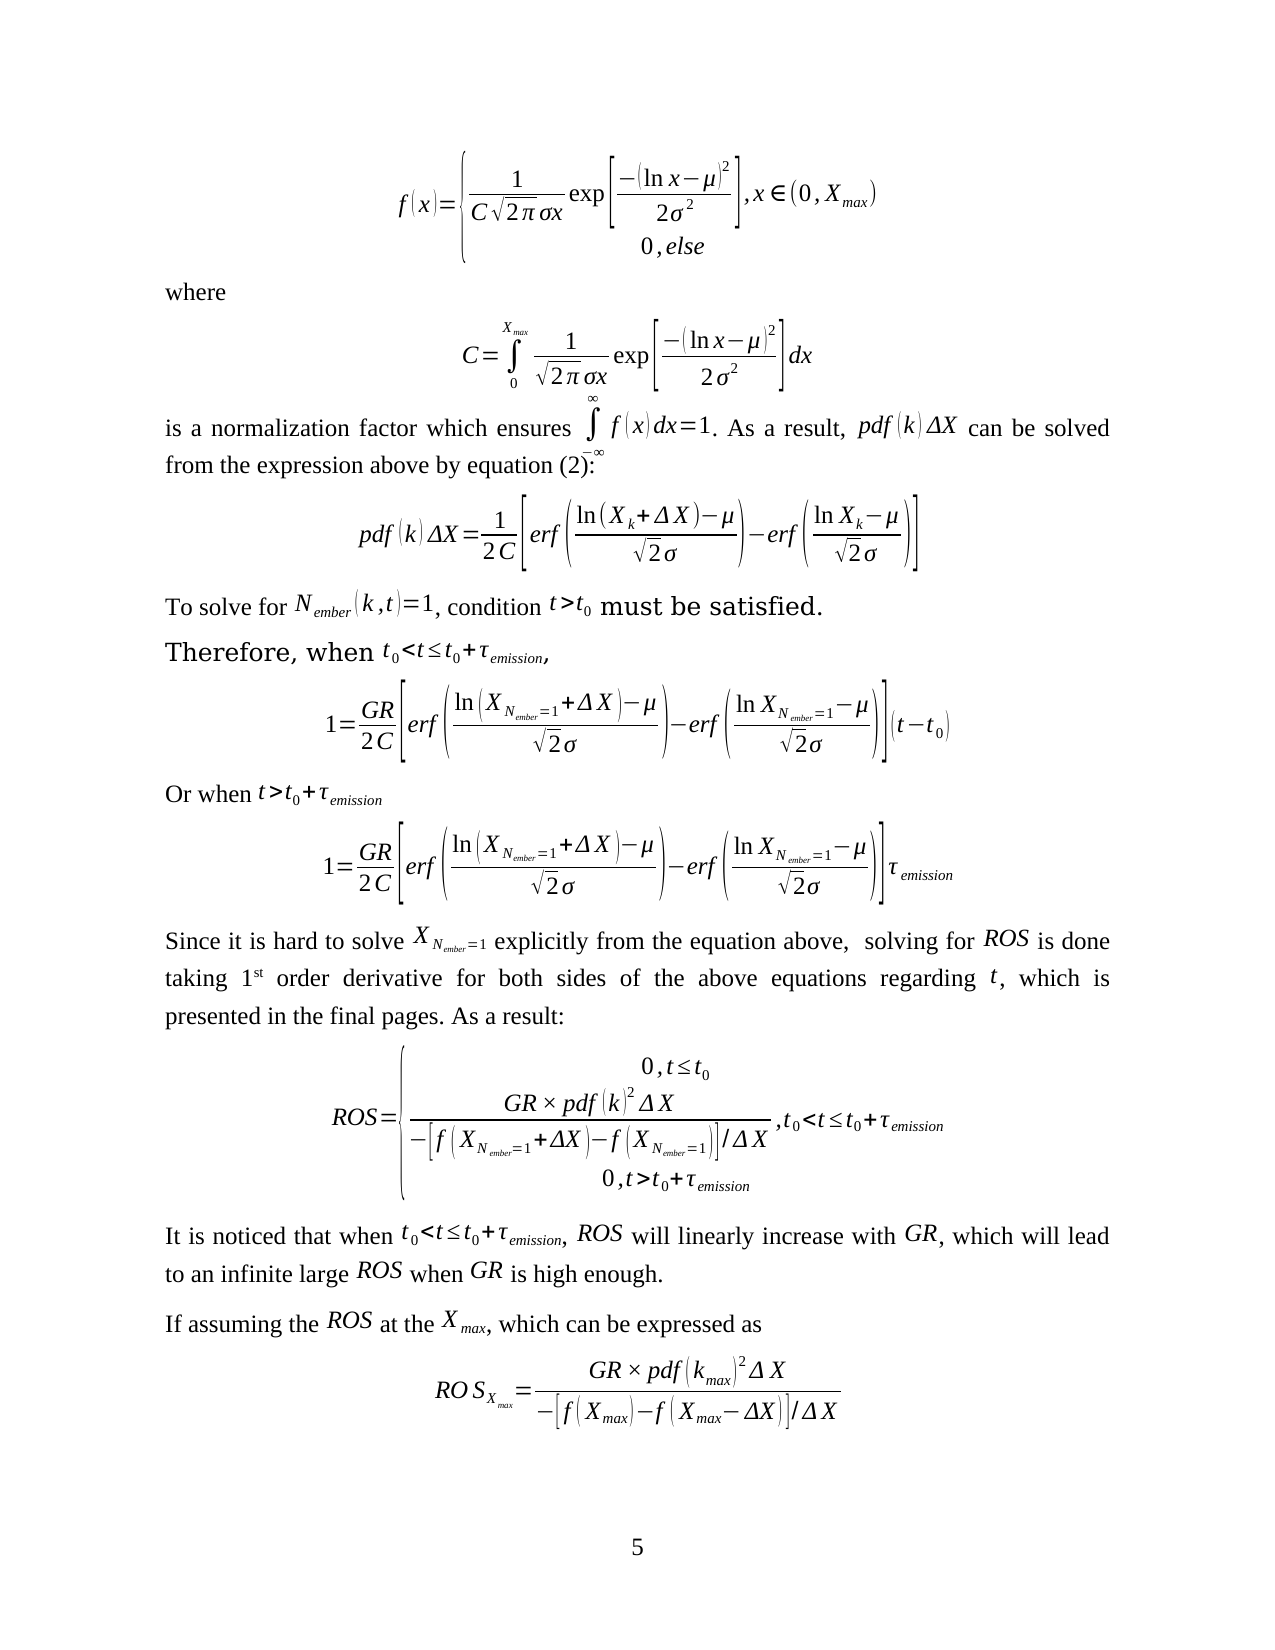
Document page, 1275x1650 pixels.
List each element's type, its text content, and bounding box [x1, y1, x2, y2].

text To solve for , condition must be satisfied. [165, 586, 1110, 623]
text Since it is hard to solve explicitly from the equation above, solving for is done taking 1st order derivative for both sides of the above equations regarding , which is presented in the final pages. As a result: [165, 919, 1110, 1032]
text It is noticed that when , will linearly increase with , which will lead to an infinite large when is high enough. [165, 1214, 1110, 1289]
text is a normalization factor which ensures . As a result, can be solved from the expression above by equation (2): [165, 406, 1110, 481]
text where [165, 277, 1110, 306]
text If assuming the at the , which can be expressed as [165, 1302, 1110, 1339]
text Or when [165, 777, 1110, 809]
text Therefore, when , [165, 636, 1110, 667]
